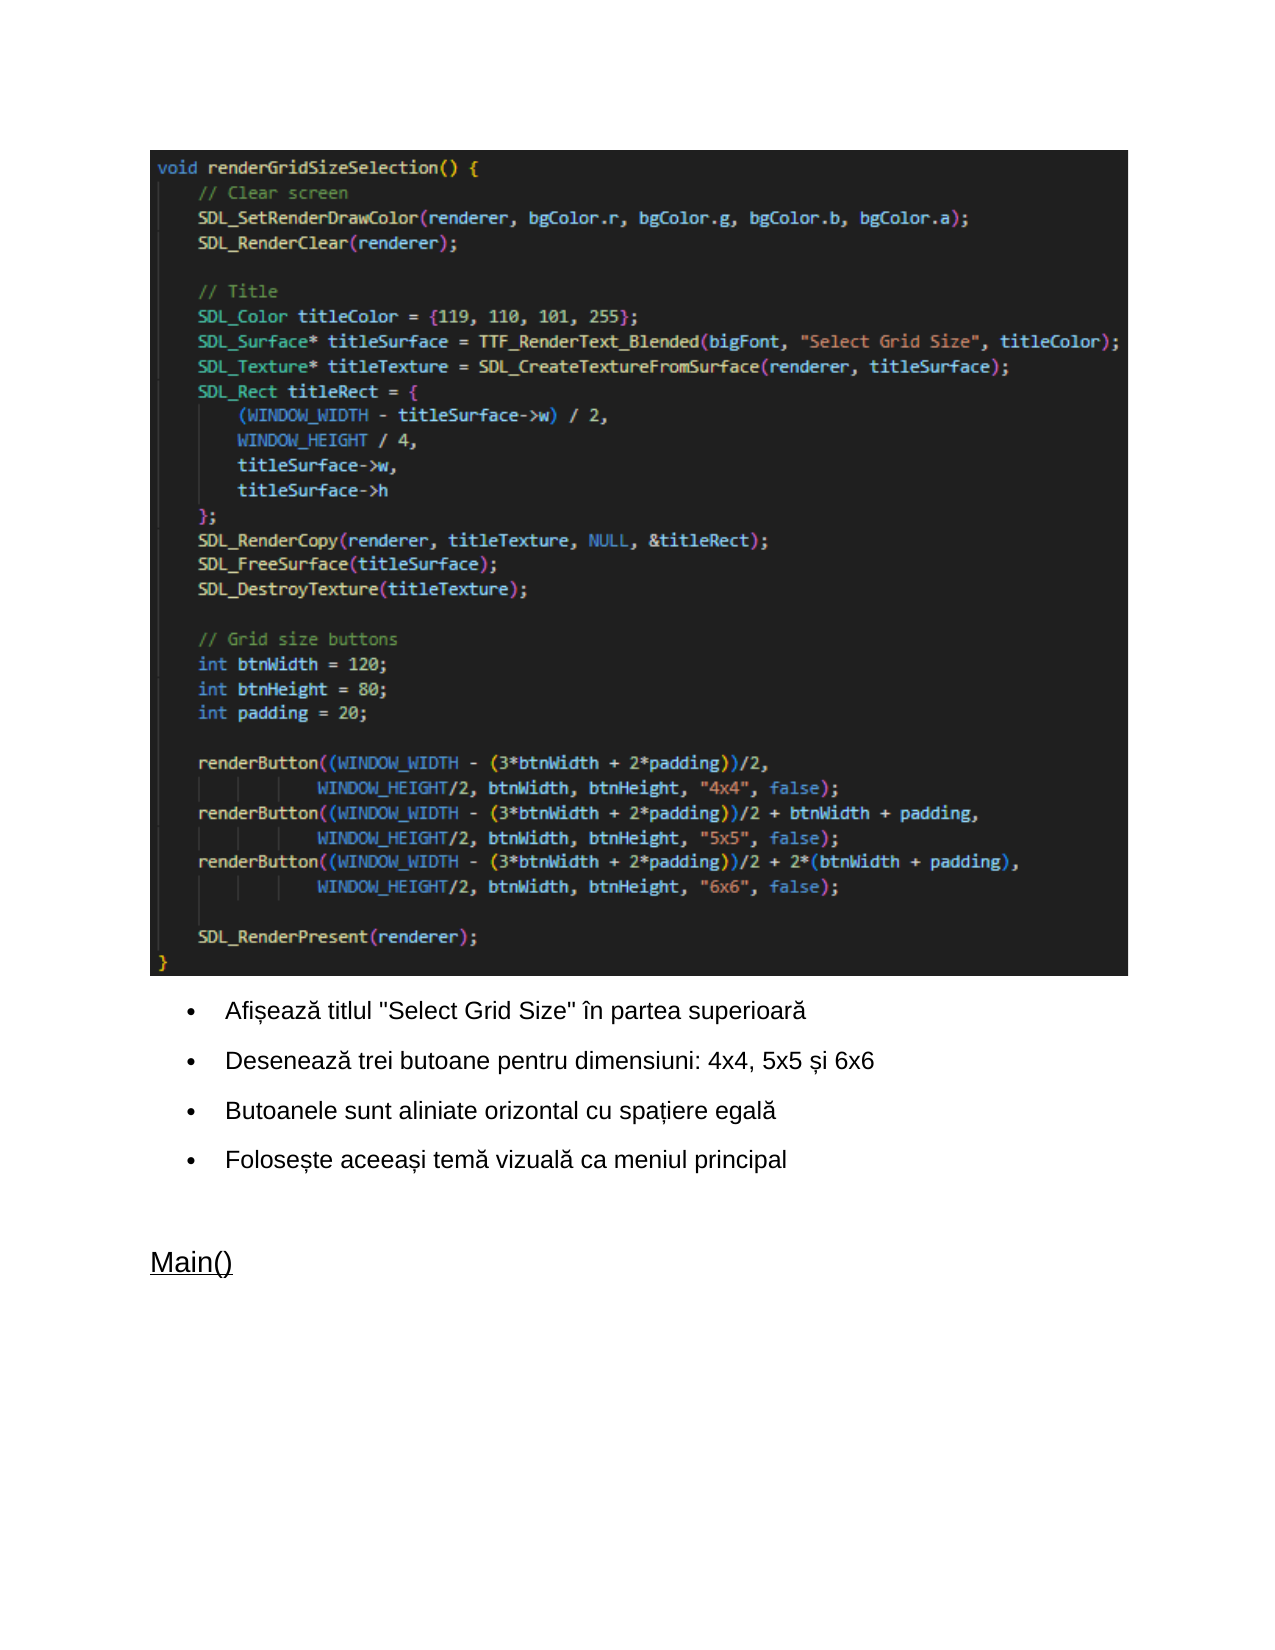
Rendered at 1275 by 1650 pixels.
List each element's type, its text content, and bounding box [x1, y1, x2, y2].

picture [150, 150, 1129, 976]
list Desenează trei butoane pentru dimensiuni: 4x4, 5x5 și 6x6 [187, 1046, 1125, 1075]
text Main() [150, 1245, 1125, 1278]
list Butoanele sunt aliniate orizontal cu spațiere egală [187, 1096, 1125, 1124]
list Afișează titlul "Select Grid Size" în partea superioară [187, 996, 1125, 1025]
list Folosește aceeași temă vizuală ca meniul principal [187, 1145, 1125, 1174]
